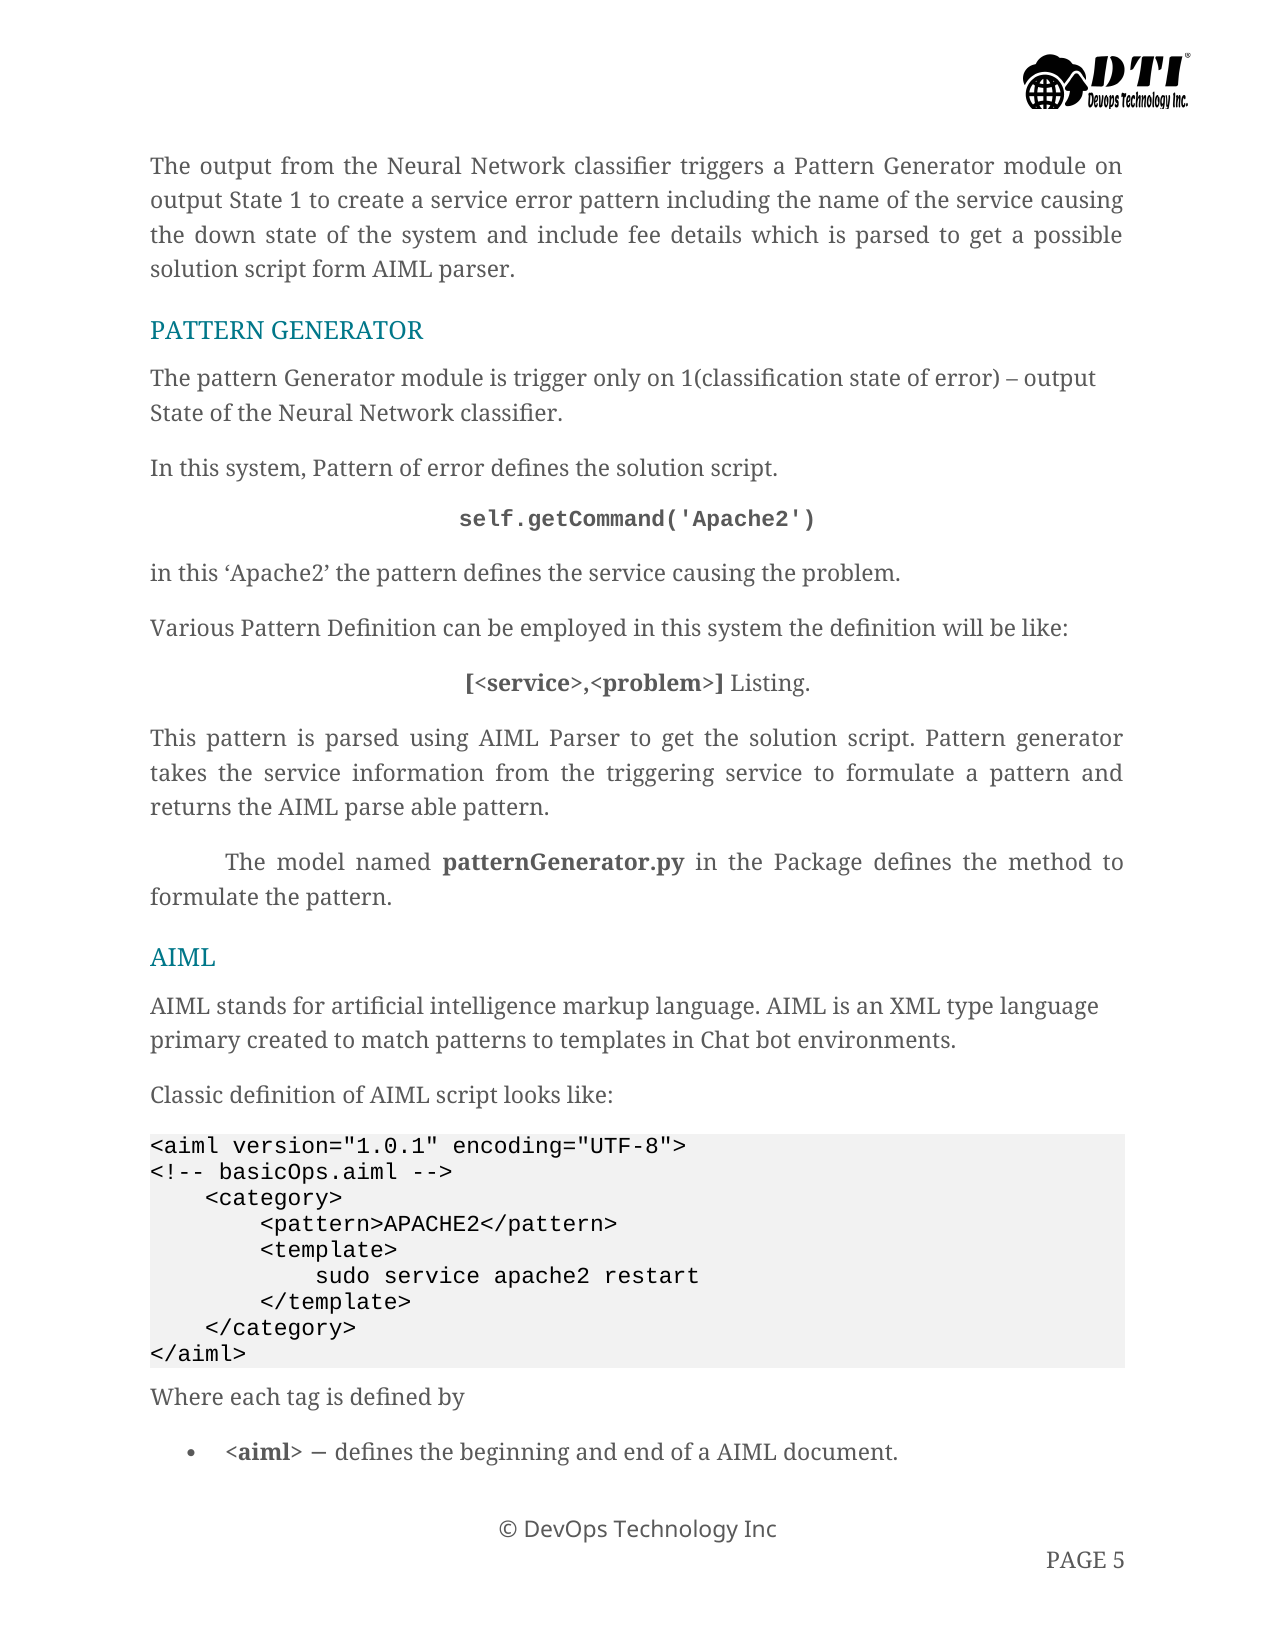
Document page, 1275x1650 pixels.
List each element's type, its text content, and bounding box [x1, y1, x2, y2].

text <pattern>APACHE2</pattern> [150, 1212, 1125, 1238]
text sudo service apache2 restart [150, 1264, 1125, 1290]
text <category> [150, 1186, 1125, 1212]
text self.getCommand('Apache2') [150, 507, 1125, 533]
text The output from the Neural Network classifier triggers a Pattern Generator module on output State 1 to create a service error pattern including the name of the service causing the down state of the system and include fee details which is parsed to get a possible solution script form AIML parser. [150, 150, 1125, 284]
text In this system, Pattern of error defines the solution script. [150, 452, 1125, 483]
text </category> [150, 1316, 1125, 1342]
text [<service>,<problem>] Listing. [150, 667, 1125, 698]
subtitle Pattern Generator [150, 312, 1125, 347]
text This pattern is parsed using AIML Parser to get the solution script. Pattern generator takes the service information from the triggering service to formulate a pattern and returns the AIML parse able pattern. [150, 722, 1125, 822]
text in this ‘Apache2’ the pattern defines the service causing the problem. [150, 556, 1125, 588]
text Various Pattern Definition can be employed in this system the definition will be like: [150, 612, 1125, 643]
text <aiml version="1.0.1" encoding="UTF-8"> [150, 1134, 1125, 1160]
text AIML stands for artificial intelligence markup language. AIML is an XML type language primary created to match patterns to templates in Chat bot environments. [150, 990, 1125, 1055]
text Classic definition of AIML script looks like: [150, 1079, 1125, 1111]
text </aiml> [150, 1342, 1125, 1368]
text Where each tag is defined by [150, 1380, 1125, 1412]
subtitle AIML [150, 940, 1125, 974]
text The pattern Generator module is trigger only on 1(classification state of error) – output State of the Neural Network classifier. [150, 362, 1125, 428]
text <template> [150, 1238, 1125, 1264]
text <!-- basicOps.aiml --> [150, 1160, 1125, 1186]
list <aiml> − defines the beginning and end of a AIML document. [187, 1436, 1125, 1467]
text The model named patternGenerator.py in the Package defines the method to formulate the pattern. [150, 846, 1125, 912]
text </template> [150, 1290, 1125, 1316]
